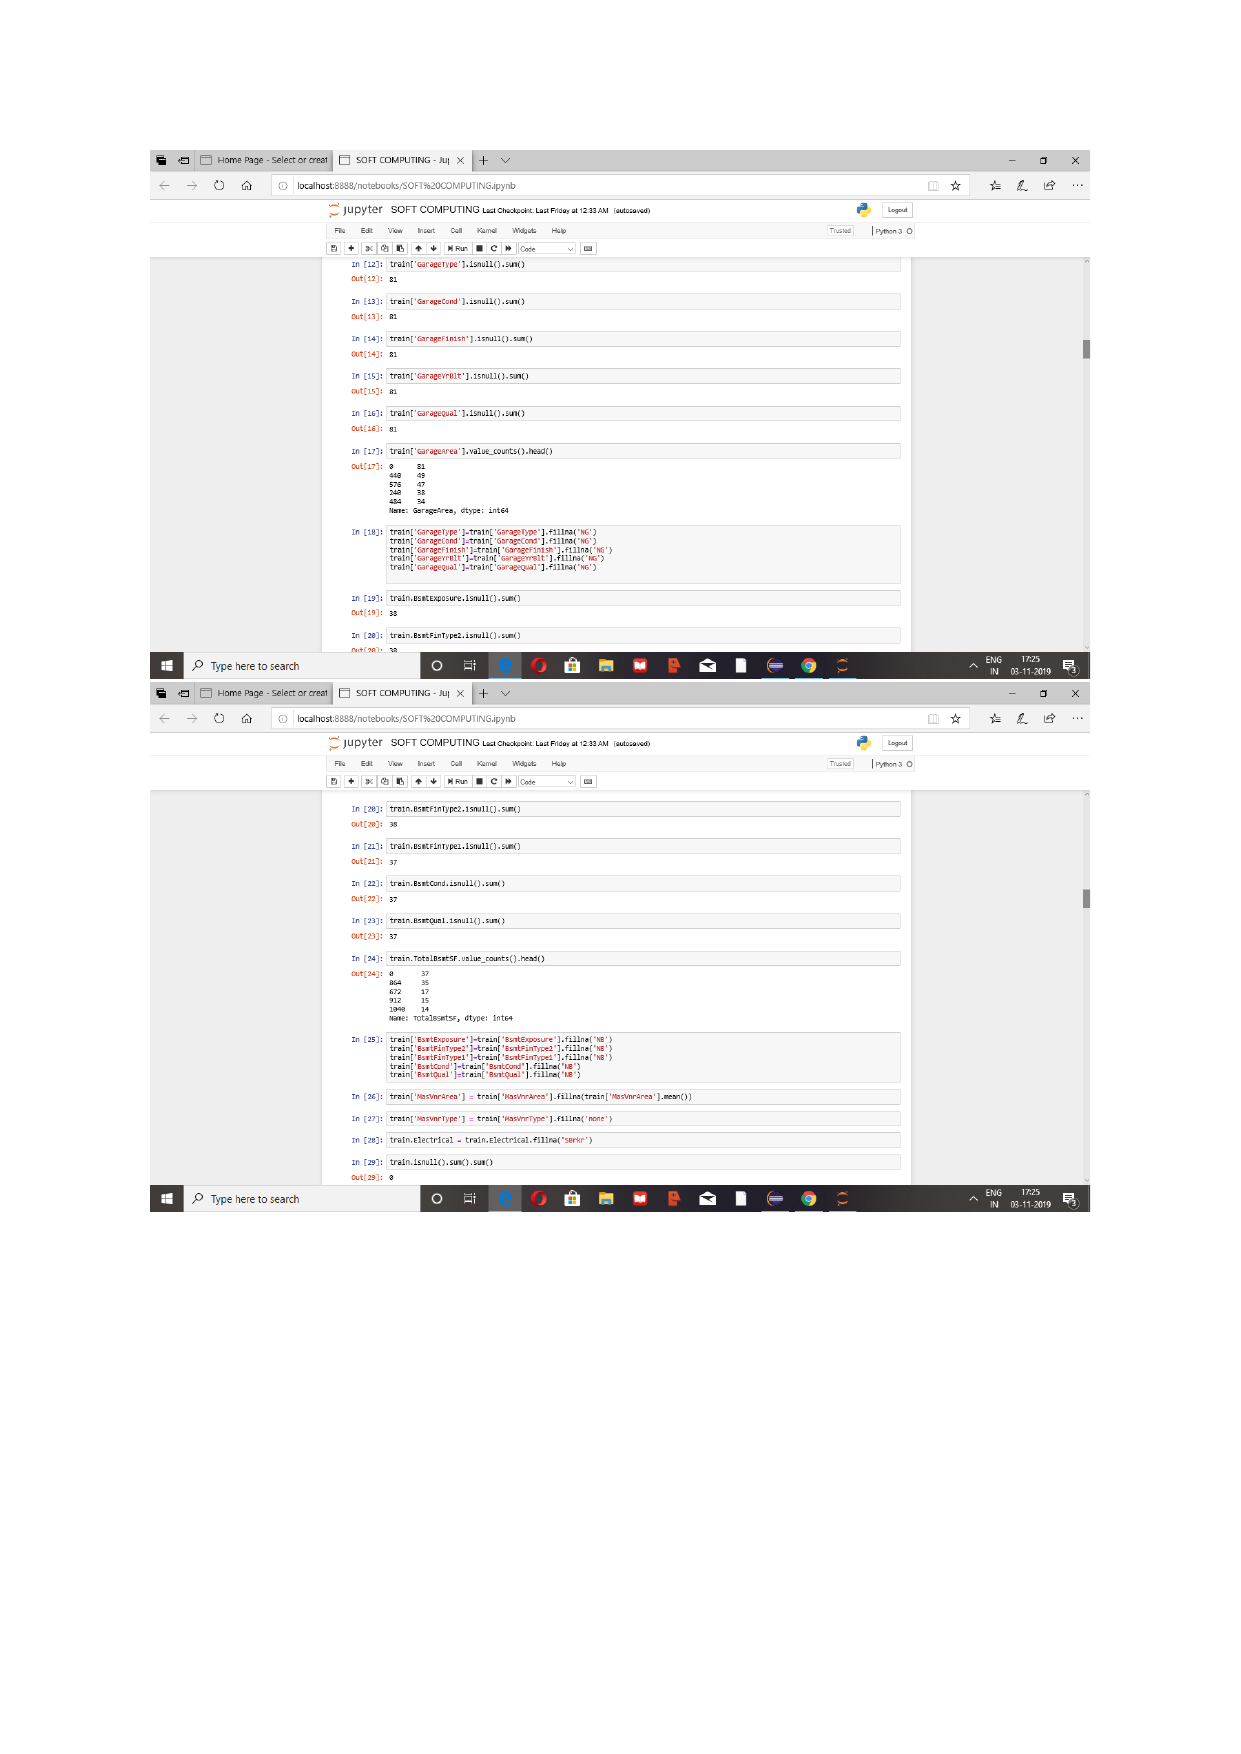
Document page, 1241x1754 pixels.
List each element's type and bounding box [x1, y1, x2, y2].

picture [150, 682, 1091, 1212]
picture [150, 150, 1091, 679]
